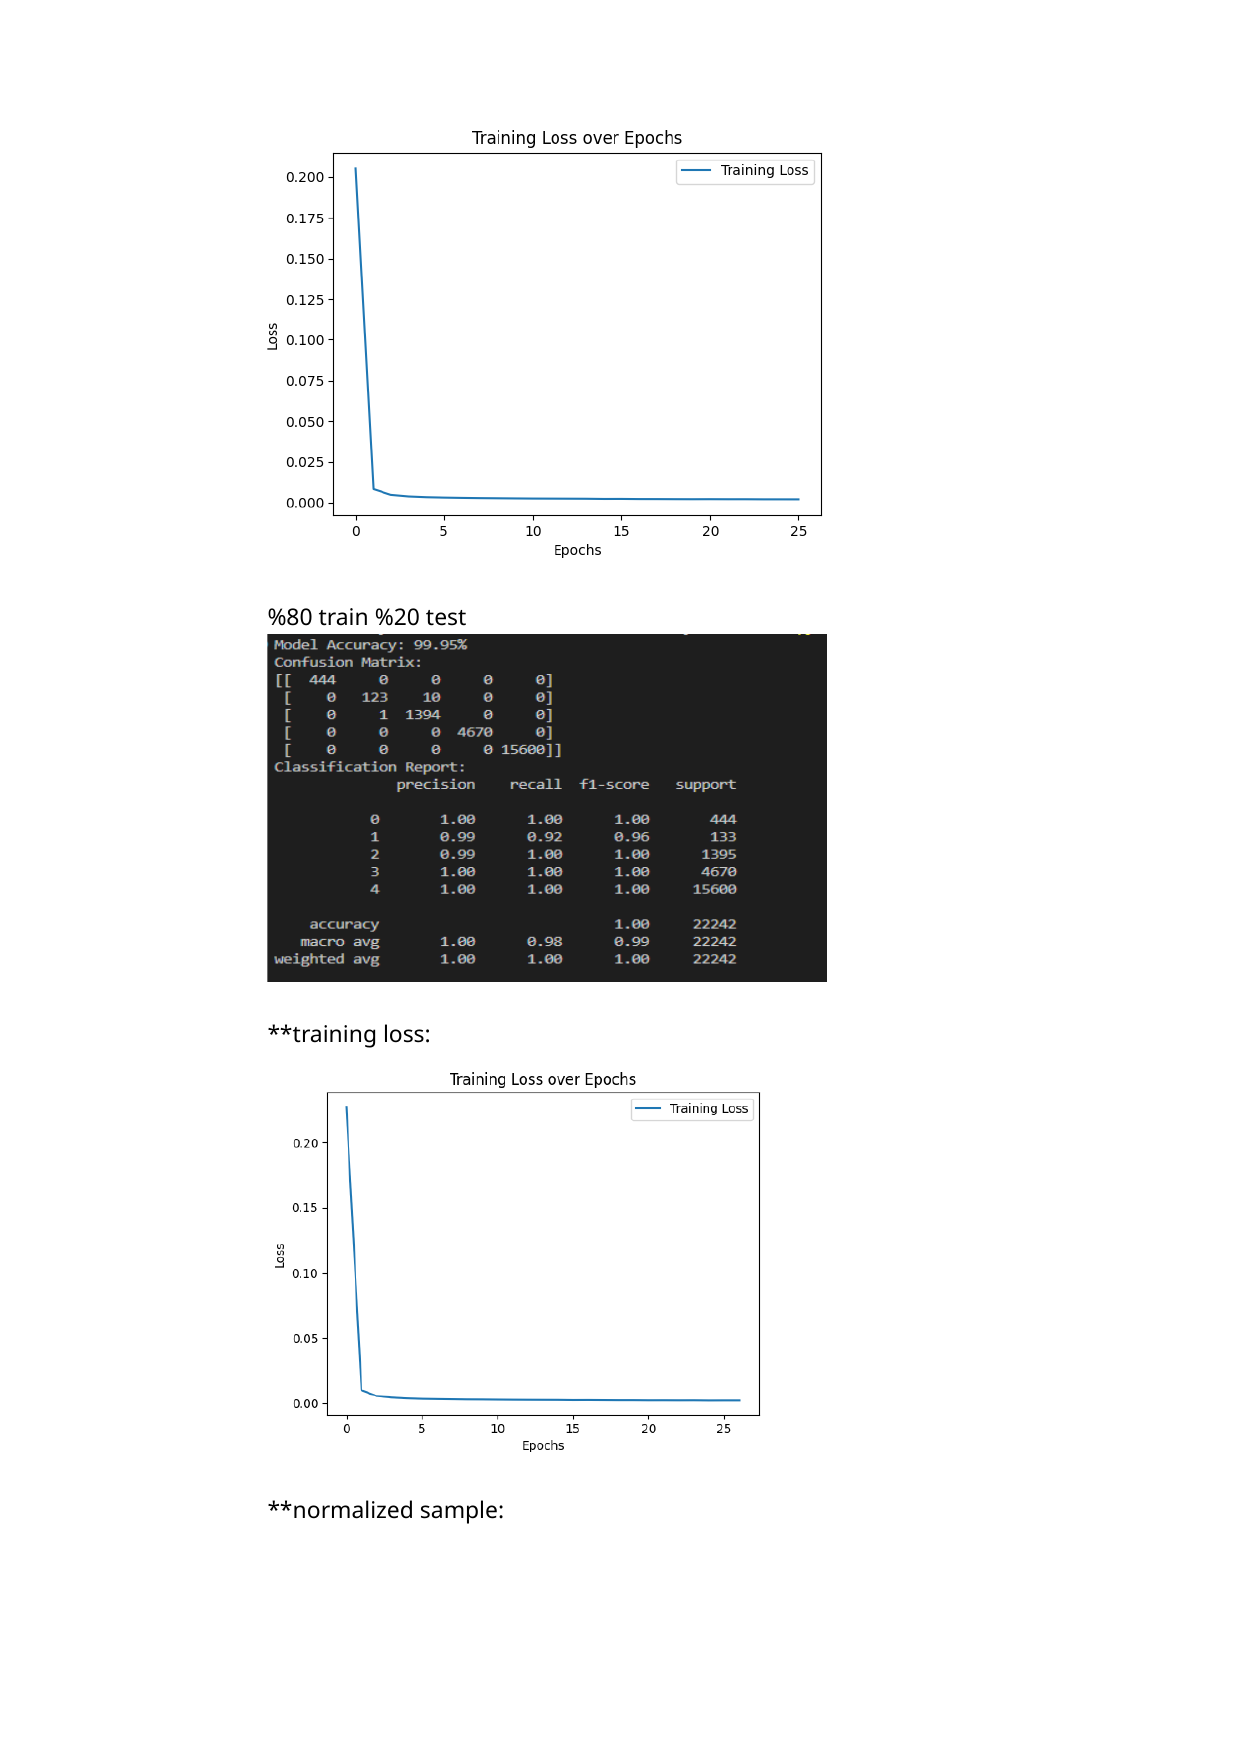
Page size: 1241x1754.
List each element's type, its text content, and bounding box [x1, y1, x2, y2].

list **normalized sample: [267, 1493, 1090, 1525]
list %80 train %20 test [267, 601, 1090, 632]
picture [267, 1051, 796, 1458]
list **training loss: [267, 1018, 1090, 1049]
picture [267, 634, 827, 982]
picture [267, 103, 846, 565]
